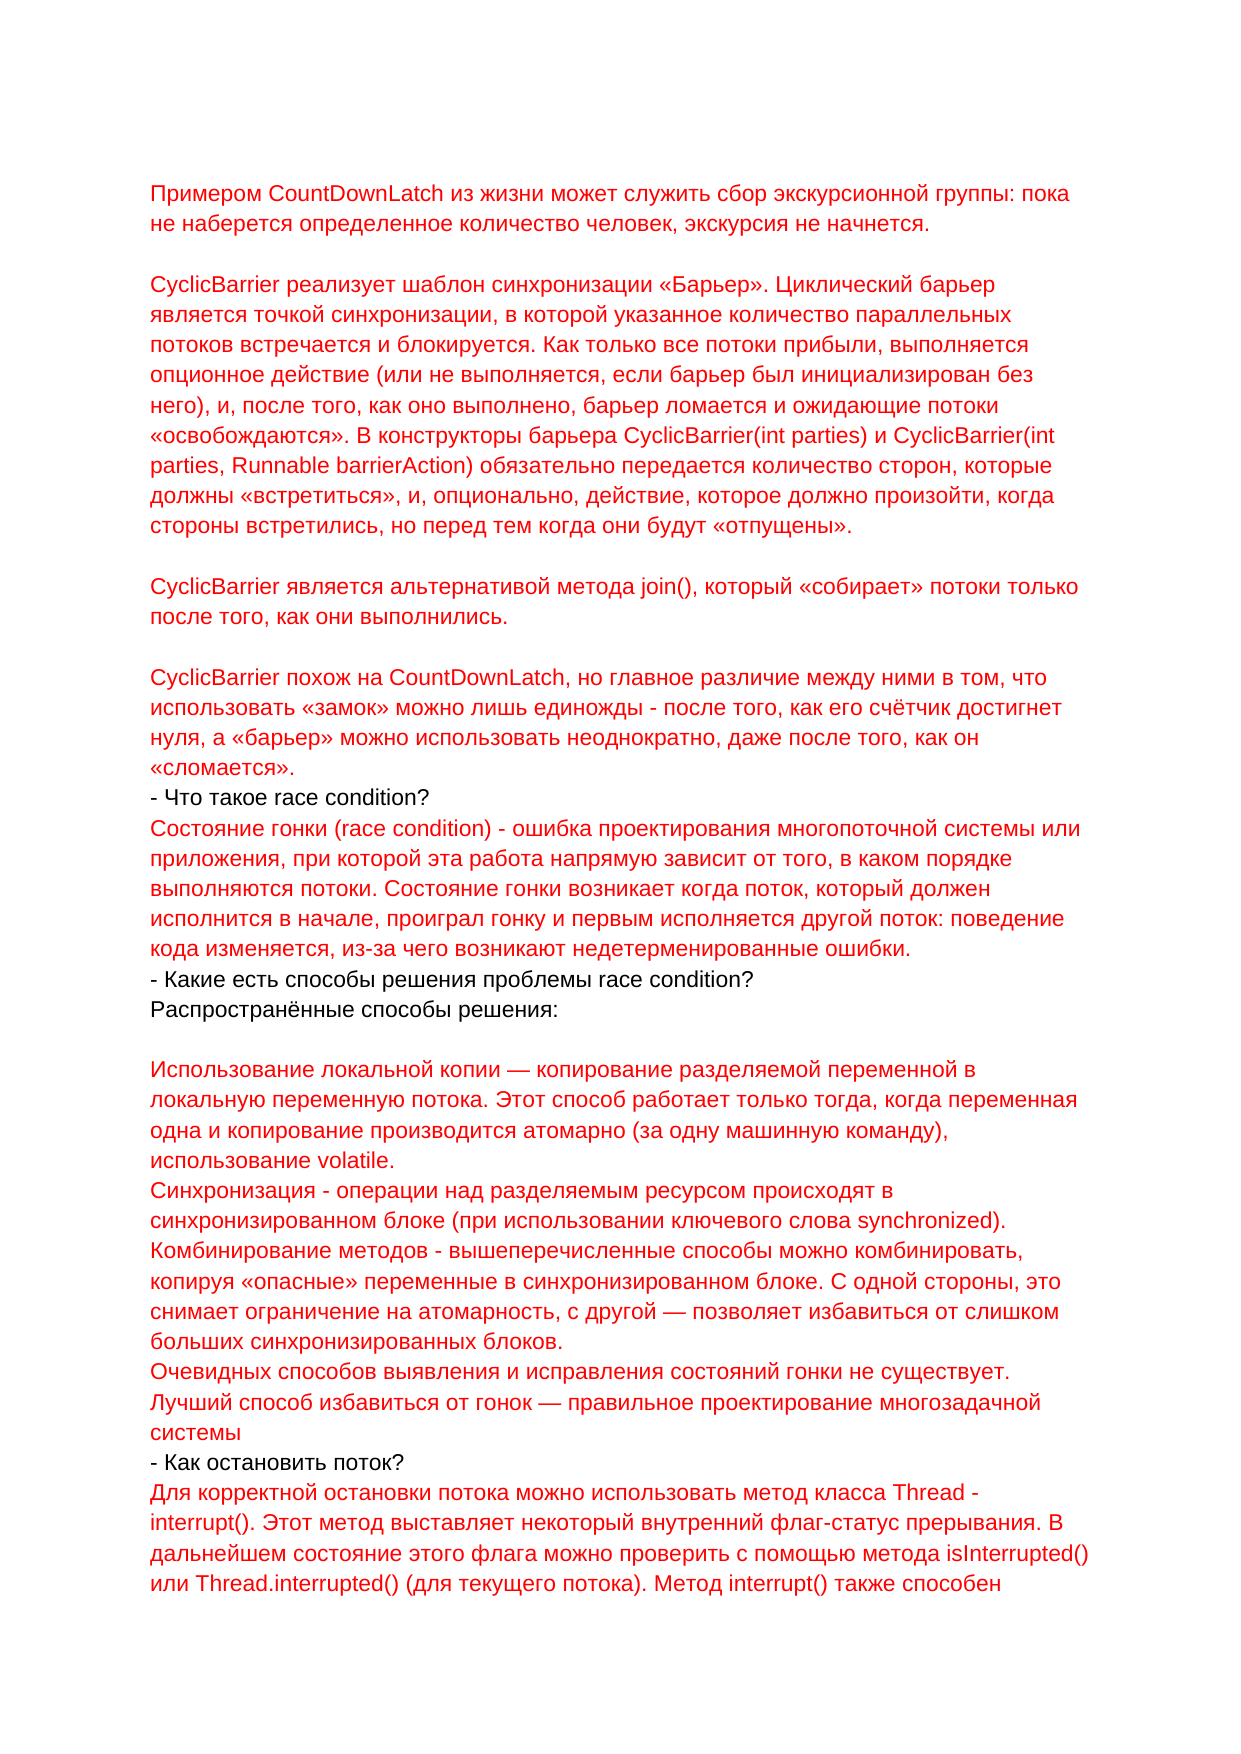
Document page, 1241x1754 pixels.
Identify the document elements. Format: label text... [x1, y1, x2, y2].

text Распространённые способы решения: [150, 996, 1090, 1022]
text - Как остановить поток? [150, 1449, 1090, 1475]
text CyclicBarrier является альтернативой метода join(), который «собирает» потоки только после того, как они выполнились. [150, 573, 1090, 629]
text - Какие есть способы решения проблемы race condition? [150, 966, 1090, 992]
text - Что такое race condition? [150, 784, 1090, 811]
text Комбинирование методов - вышеперечисленные способы можно комбинировать, копируя «опасные» переменные в синхронизированном блоке. С одной стороны, это снимает ограничение на атомарность, с другой — позволяет избавиться от слишком больших синхронизированных блоков. [150, 1237, 1090, 1354]
text Примером CountDownLatch из жизни может служить сбор экскурсионной группы: пока не наберется определенное количество человек, экскурсия не начнется. [150, 180, 1090, 237]
text Состояние гонки (race condition) - ошибка проектирования многопоточной системы или приложения, при которой эта работа напрямую зависит от того, в каком порядке выполняются потоки. Состояние гонки возникает когда поток, который должен исполнится в начале, проиграл гонку и первым исполняется другой поток: поведение кода изменяется, из-за чего возникают недетерменированные ошибки. [150, 814, 1090, 962]
text Синхронизация - операции над разделяемым ресурсом происходят в синхронизированном блоке (при использовании ключевого слова synchronized). [150, 1177, 1090, 1234]
text CyclicBarrier реализует шаблон синхронизации «Барьер». Циклический барьер является точкой синхронизации, в которой указанное количество параллельных потоков встречается и блокируется. Как только все потоки прибыли, выполняется опционное действие (или не выполняется, если барьер был инициализирован без него), и, после того, как оно выполнено, барьер ломается и ожидающие потоки «освобождаются». В конструкторы барьера CyclicBarrier(int parties) и CyclicBarrier(int parties, Runnable barrierAction) обязательно передается количество сторон, которые должны «встретиться», и, опционально, действие, которое должно произойти, когда стороны встретились, но перед тем когда они будут «отпущены». [150, 271, 1090, 539]
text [150, 1479, 1090, 1596]
text CyclicBarrier похож на CountDownLatch, но главное различие между ними в том, что использовать «замок» можно лишь единожды - после того, как его счётчик достигнет нуля, а «барьер» можно использовать неоднократно, даже после того, как он «сломается». [150, 663, 1090, 781]
text Использование локальной копии — копирование разделяемой переменной в локальную переменную потока. Этот способ работает только тогда, когда переменная одна и копирование производится атомарно (за одну машинную команду), использование volatile. [150, 1056, 1090, 1173]
text Очевидных способов выявления и исправления состояний гонки не существует. Лучший способ избавиться от гонок — правильное проектирование многозадачной системы [150, 1358, 1090, 1445]
